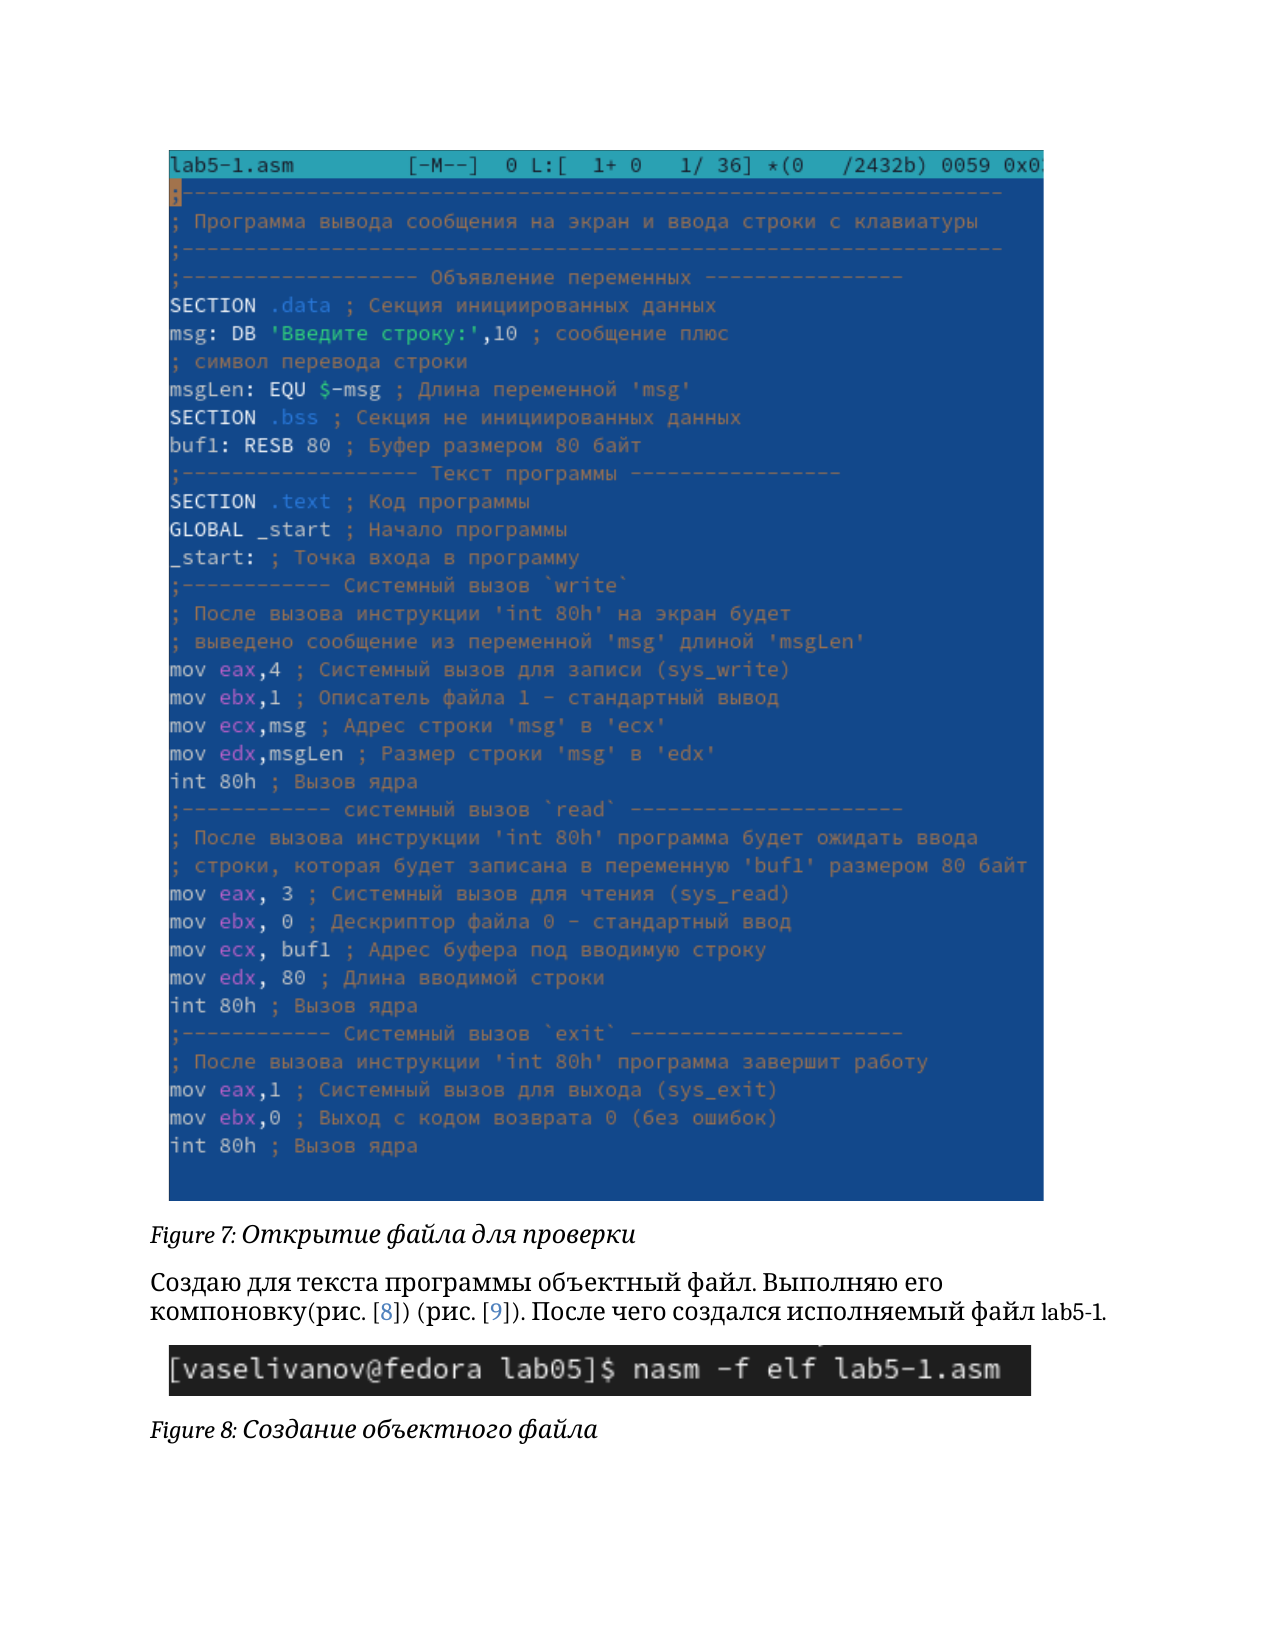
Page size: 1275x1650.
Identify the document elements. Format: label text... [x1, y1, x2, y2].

picture [168, 1345, 1032, 1396]
text Figure 8: Создание объектного файла [150, 1416, 1125, 1445]
text Figure 7: Открытие файла для проверки [150, 1221, 1125, 1250]
picture [168, 150, 1044, 1201]
text Создаю для текста программы объектный файл. Выполняю его компоновку(рис. [8]) (рис. [9]). После чего создался исполняемый файл lab5-1. [150, 1269, 1125, 1326]
